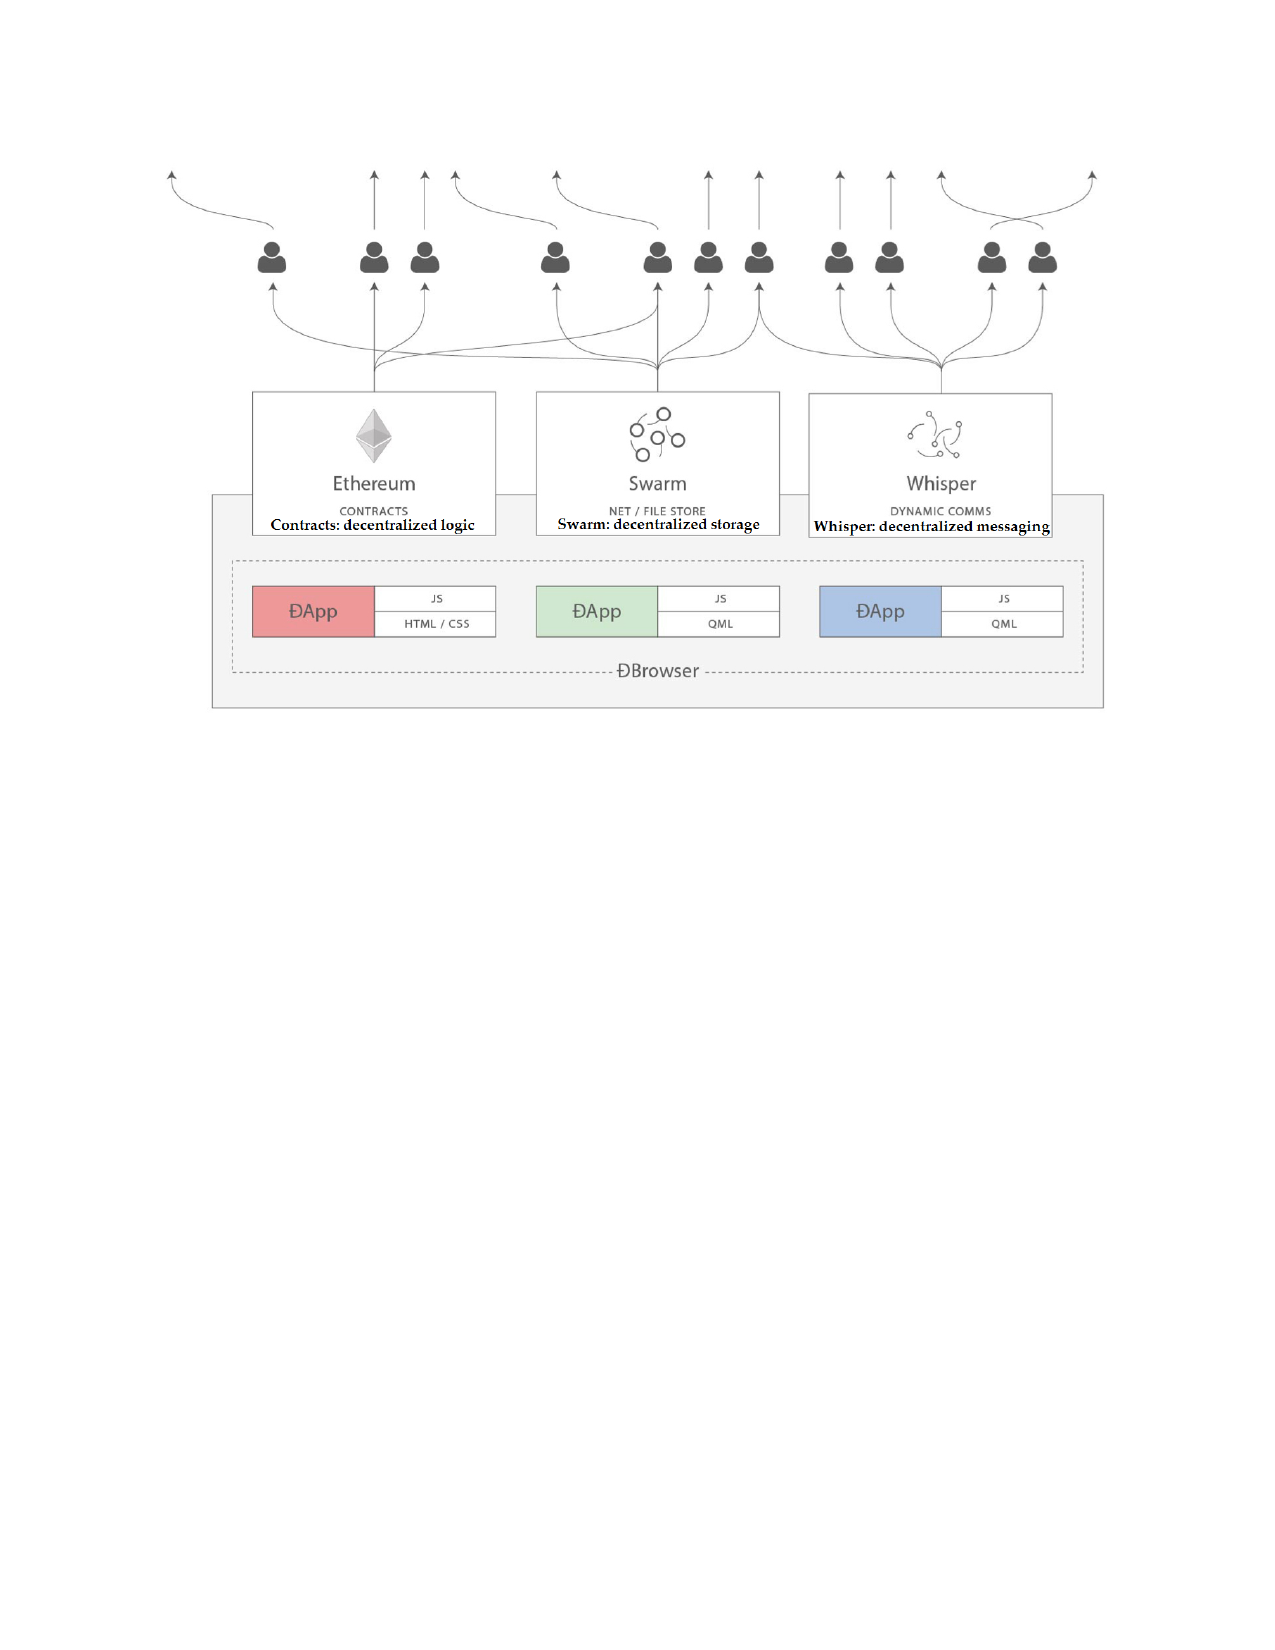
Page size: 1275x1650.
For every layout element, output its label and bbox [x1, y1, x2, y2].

picture [150, 149, 1126, 724]
